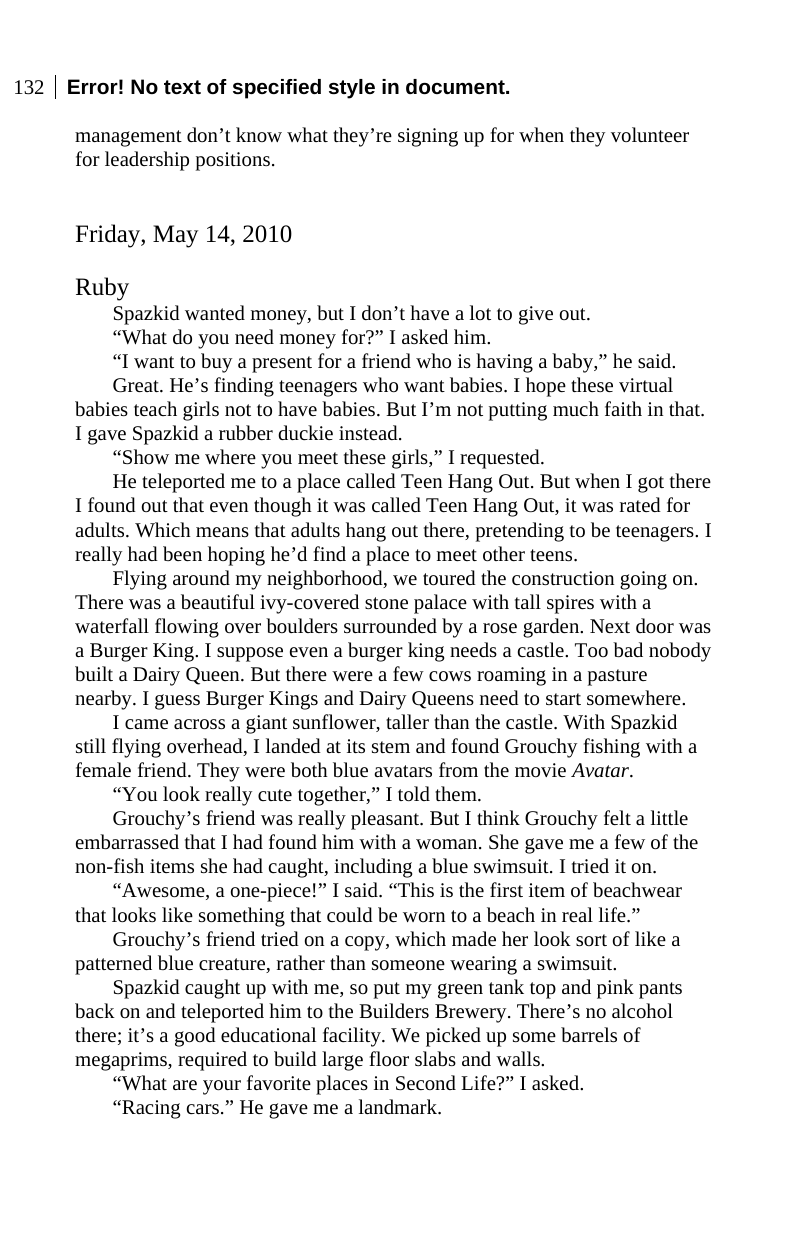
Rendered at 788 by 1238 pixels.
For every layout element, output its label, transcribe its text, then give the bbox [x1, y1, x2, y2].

text “I want to buy a present for a friend who is having a baby,” he said. [75, 349, 712, 373]
text Great. He’s finding teenagers who want babies. I hope these virtual babies teach girls not to have babies. But I’m not putting much faith in that. I gave Spazkid a rubber duckie instead. [75, 373, 712, 445]
text Grouchy’s friend was really pleasant. But I think Grouchy felt a little embarrassed that I had found him with a woman. She gave me a few of the non-fish items she had caught, including a blue swimsuit. I tried it on. [75, 806, 712, 878]
text Grouchy’s friend tried on a copy, which made her look sort of like a patterned blue creature, rather than someone wearing a swimsuit. [75, 927, 712, 975]
text “You look really cute together,” I told them. [75, 782, 712, 806]
subtitle Ruby [75, 272, 712, 301]
text “Awesome, a one-piece!” I said. “This is the first item of beachwear that looks like something that could be worn to a beach in real life.” [75, 878, 712, 927]
text He teleported me to a place called Teen Hang Out. But when I got there I found out that even though it was called Teen Hang Out, it was rated for adults. Which means that adults hang out there, pretending to be teenagers. I really had been hoping he’d find a place to meet other teens. [75, 469, 712, 566]
text “What do you need money for?” I asked him. [75, 325, 712, 349]
subtitle Friday, May 14, 2010 [75, 219, 712, 248]
text “Racing cars.” He gave me a landmark. [75, 1095, 712, 1119]
text Spazkid caught up with me, so put my green tank top and pink pants back on and teleported him to the Builders Brewery. There’s no alcohol there; it’s a good educational facility. We picked up some barrels of megaprims, required to build large floor slabs and walls. [75, 975, 712, 1071]
text Flying around my neighborhood, we toured the construction going on. There was a beautiful ivy-covered stone palace with tall spires with a waterfall flowing over boulders surrounded by a rose garden. Next door was a Burger King. I suppose even a burger king needs a castle. Too bad nobody built a Dairy Queen. But there were a few cows roaming in a pasture nearby. I guess Burger Kings and Dairy Queens need to start somewhere. [75, 566, 712, 710]
text “Show me where you meet these girls,” I requested. [75, 445, 712, 469]
text “What are your favorite places in Second Life?” I asked. [75, 1071, 712, 1095]
text Spazkid wanted money, but I don’t have a lot to give out. [75, 301, 712, 325]
text I came across a giant sunflower, taller than the castle. With Spazkid still flying overhead, I landed at its stem and found Grouchy fishing with a female friend. They were both blue avatars from the movie Avatar. [75, 710, 712, 782]
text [75, 123, 712, 171]
